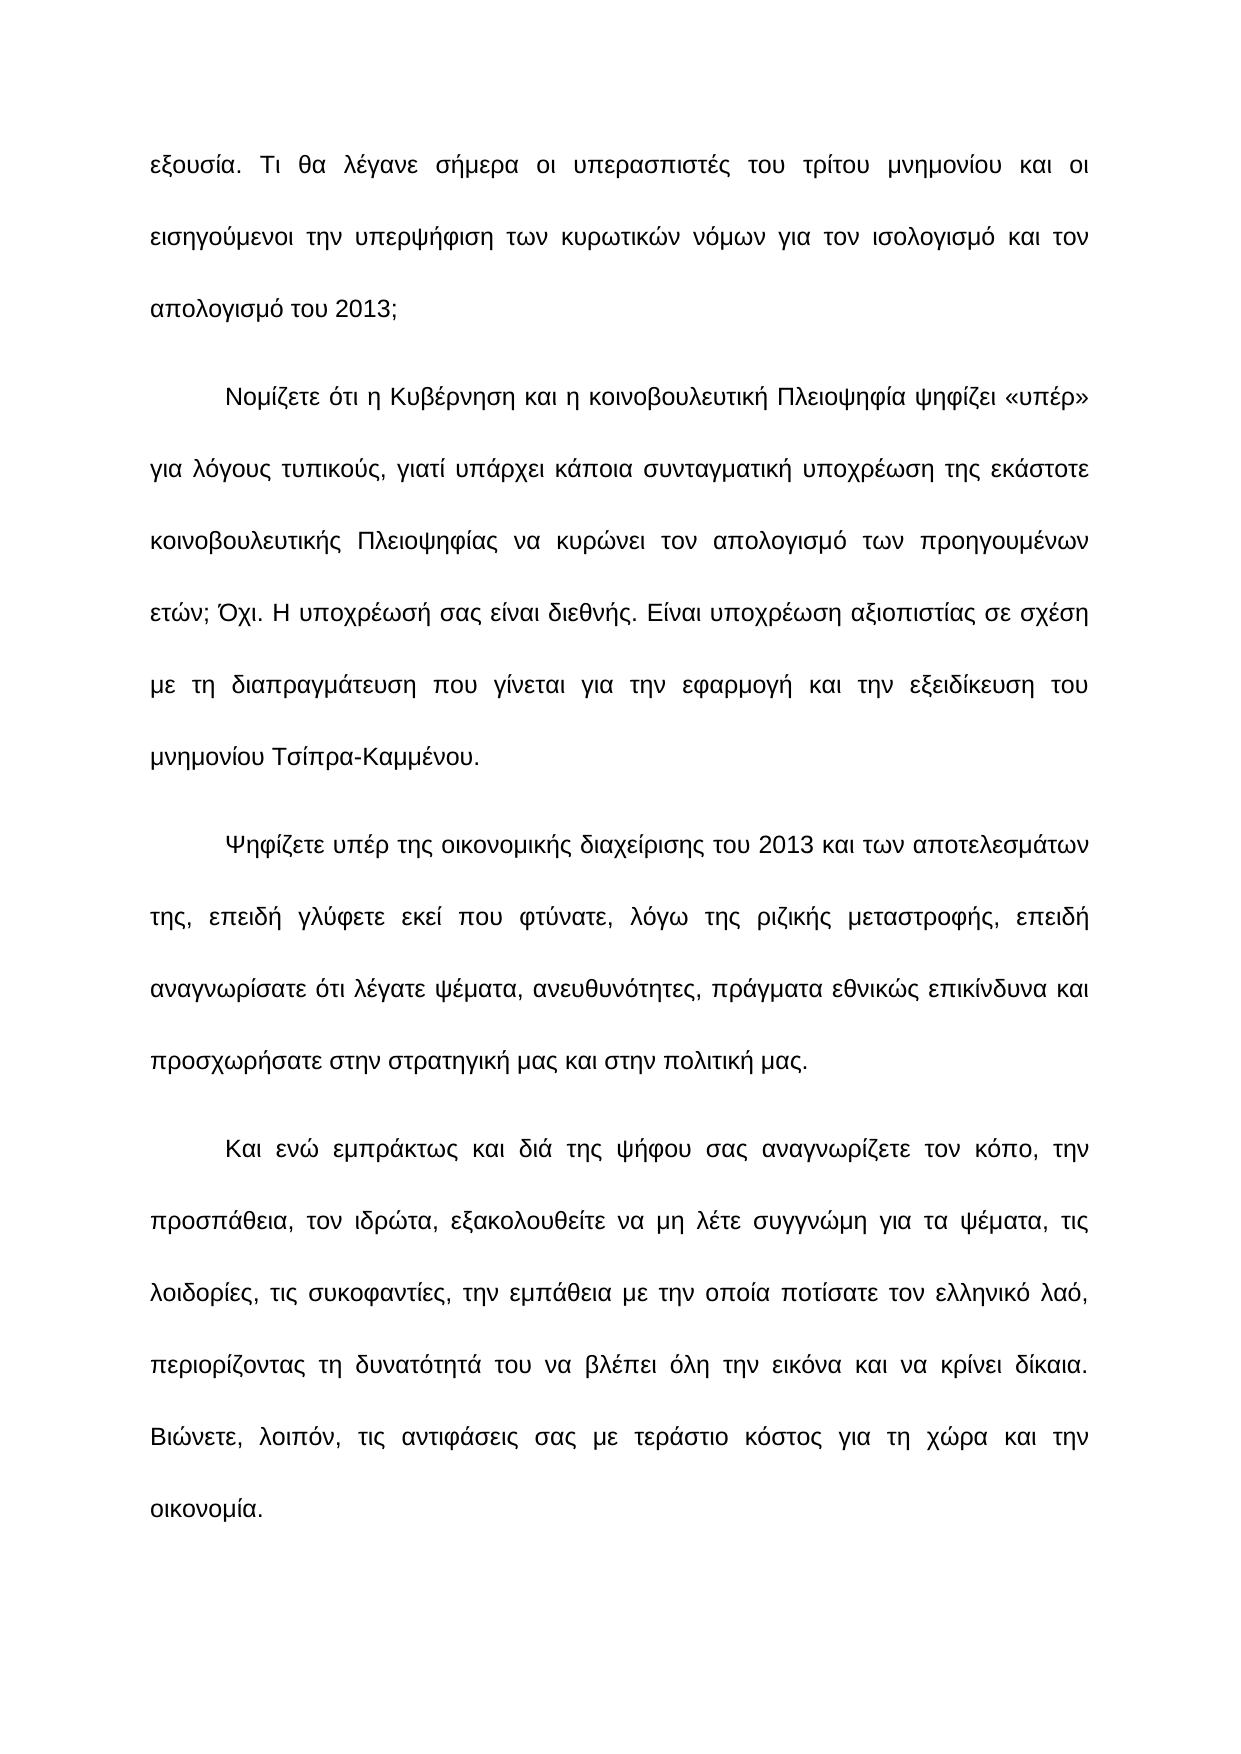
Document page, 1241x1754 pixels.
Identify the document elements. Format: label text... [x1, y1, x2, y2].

text Και ενώ εμπράκτως και διά της ψήφου σας αναγνωρίζετε τον κόπο, την προσπάθεια, τον ιδρώτα, εξακολουθείτε να μη λέτε συγγνώμη για τα ψέματα, τις λοιδορίες, τις συκοφαντίες, την εμπάθεια με την οποία ποτίσατε τον ελληνικό λαό, περιορίζοντας τη δυνατότητά του να βλέπει όλη την εικόνα και να κρίνει δίκαια. Βιώνετε, λοιπόν, τις αντιφάσεις σας με τεράστιo κόστος για τη χώρα και την οικονομία. [150, 1134, 1090, 1522]
text Ψηφίζετε υπέρ της οικονομικής διαχείρισης του 2013 και των αποτελεσμάτων της, επειδή γλύφετε εκεί που φτύνατε, λόγω της ριζικής μεταστροφής, επειδή αναγνωρίσατε ότι λέγατε ψέματα, ανευθυνότητες, πράγματα εθνικώς επικίνδυνα και προσχωρήσατε στην στρατηγική μας και στην πολιτική μας. [150, 830, 1090, 1074]
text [150, 150, 1090, 322]
text Νομίζετε ότι η Κυβέρνηση και η κοινοβουλευτική Πλειοψηφία ψηφίζει «υπέρ» για λόγους τυπικούς, γιατί υπάρχει κάποια συνταγματική υποχρέωση της εκάστοτε κοινοβουλευτικής Πλειοψηφίας να κυρώνει τον απολογισμό των προηγουμένων ετών; Όχι. Η υποχρέωσή σας είναι διεθνής. Είναι υποχρέωση αξιοπιστίας σε σχέση με τη διαπραγμάτευση που γίνεται για την εφαρμογή και την εξειδίκευση του μνημονίου Τσίπρα-Καμμένου. [150, 382, 1090, 770]
